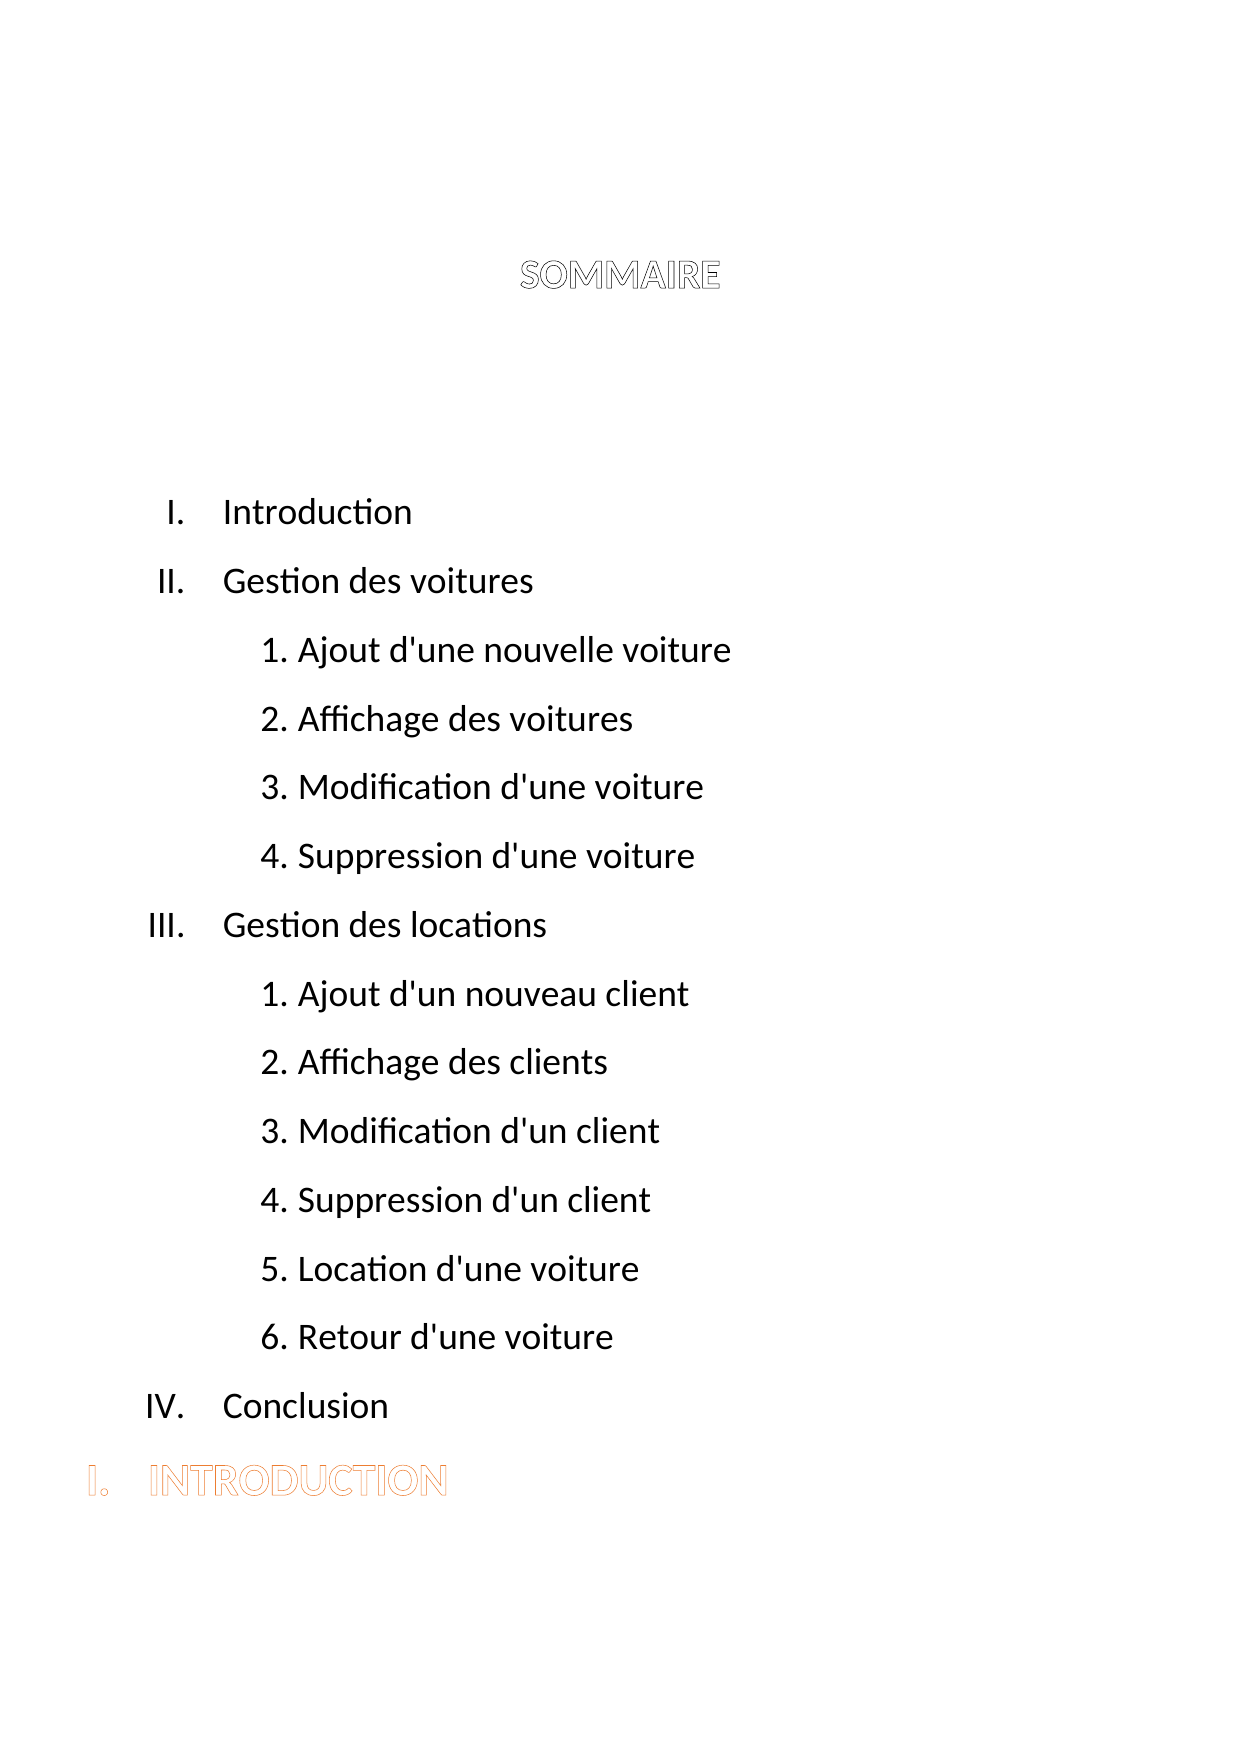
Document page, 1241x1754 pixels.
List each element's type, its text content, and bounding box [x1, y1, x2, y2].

list Modification d'un client [260, 1107, 1093, 1153]
list Modification d'une voiture [260, 763, 1093, 809]
list Introduction [185, 488, 1093, 534]
list Gestion des locations [185, 901, 1093, 947]
list Conclusion [185, 1382, 1093, 1428]
list Suppression d'une voiture [260, 832, 1093, 878]
list Location d'une voiture [260, 1244, 1093, 1290]
text SOMMAIRE [148, 248, 1093, 298]
list Affichage des voitures [260, 694, 1093, 740]
list Retour d'une voiture [260, 1313, 1093, 1359]
list Suppression d'un client [260, 1176, 1093, 1222]
list Ajout d'une nouvelle voiture [260, 626, 1093, 672]
list INTRODUCTION [110, 1451, 1093, 1507]
list Gestion des voitures [185, 557, 1093, 603]
list Affichage des clients [260, 1038, 1093, 1084]
list Ajout d'un nouveau client [260, 969, 1093, 1015]
